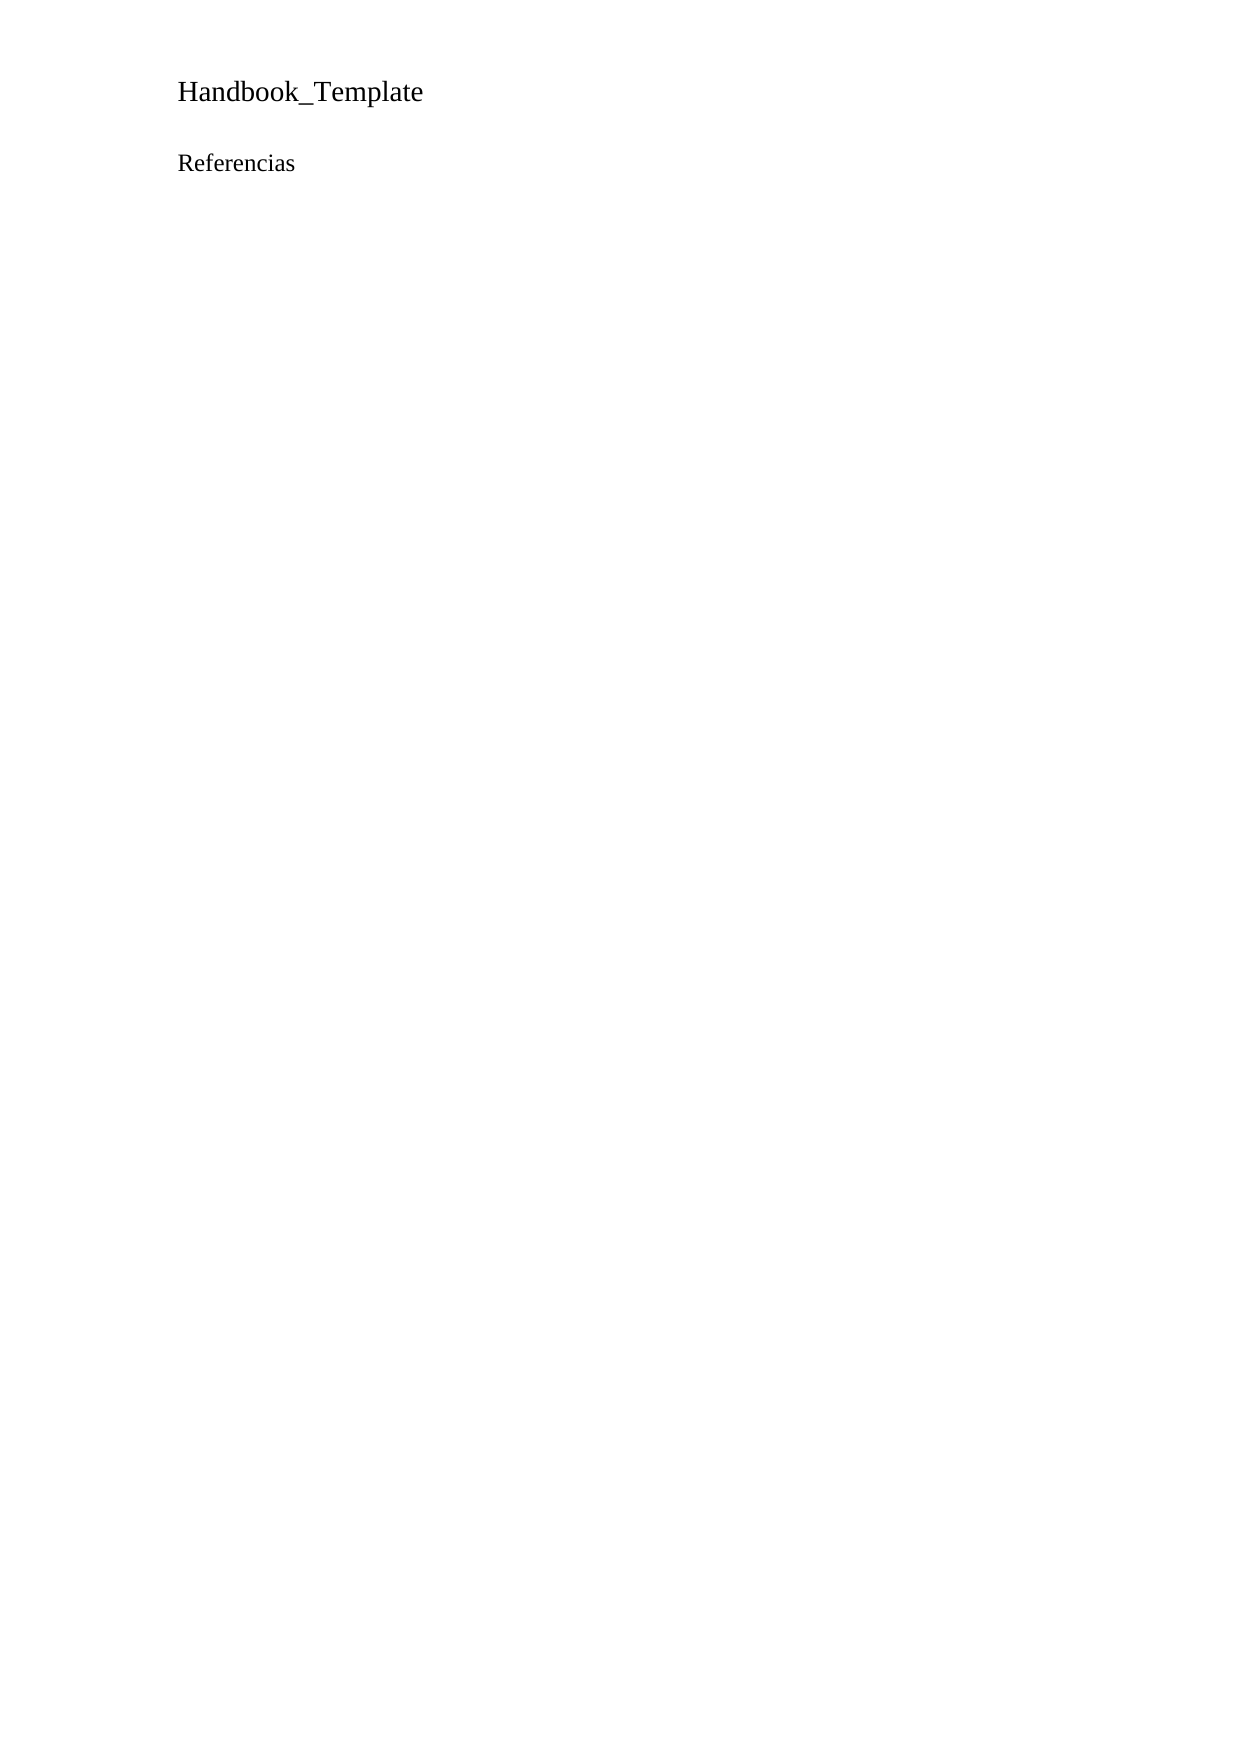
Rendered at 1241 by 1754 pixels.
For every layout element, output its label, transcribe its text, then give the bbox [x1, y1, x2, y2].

text Referencias [177, 148, 1063, 176]
